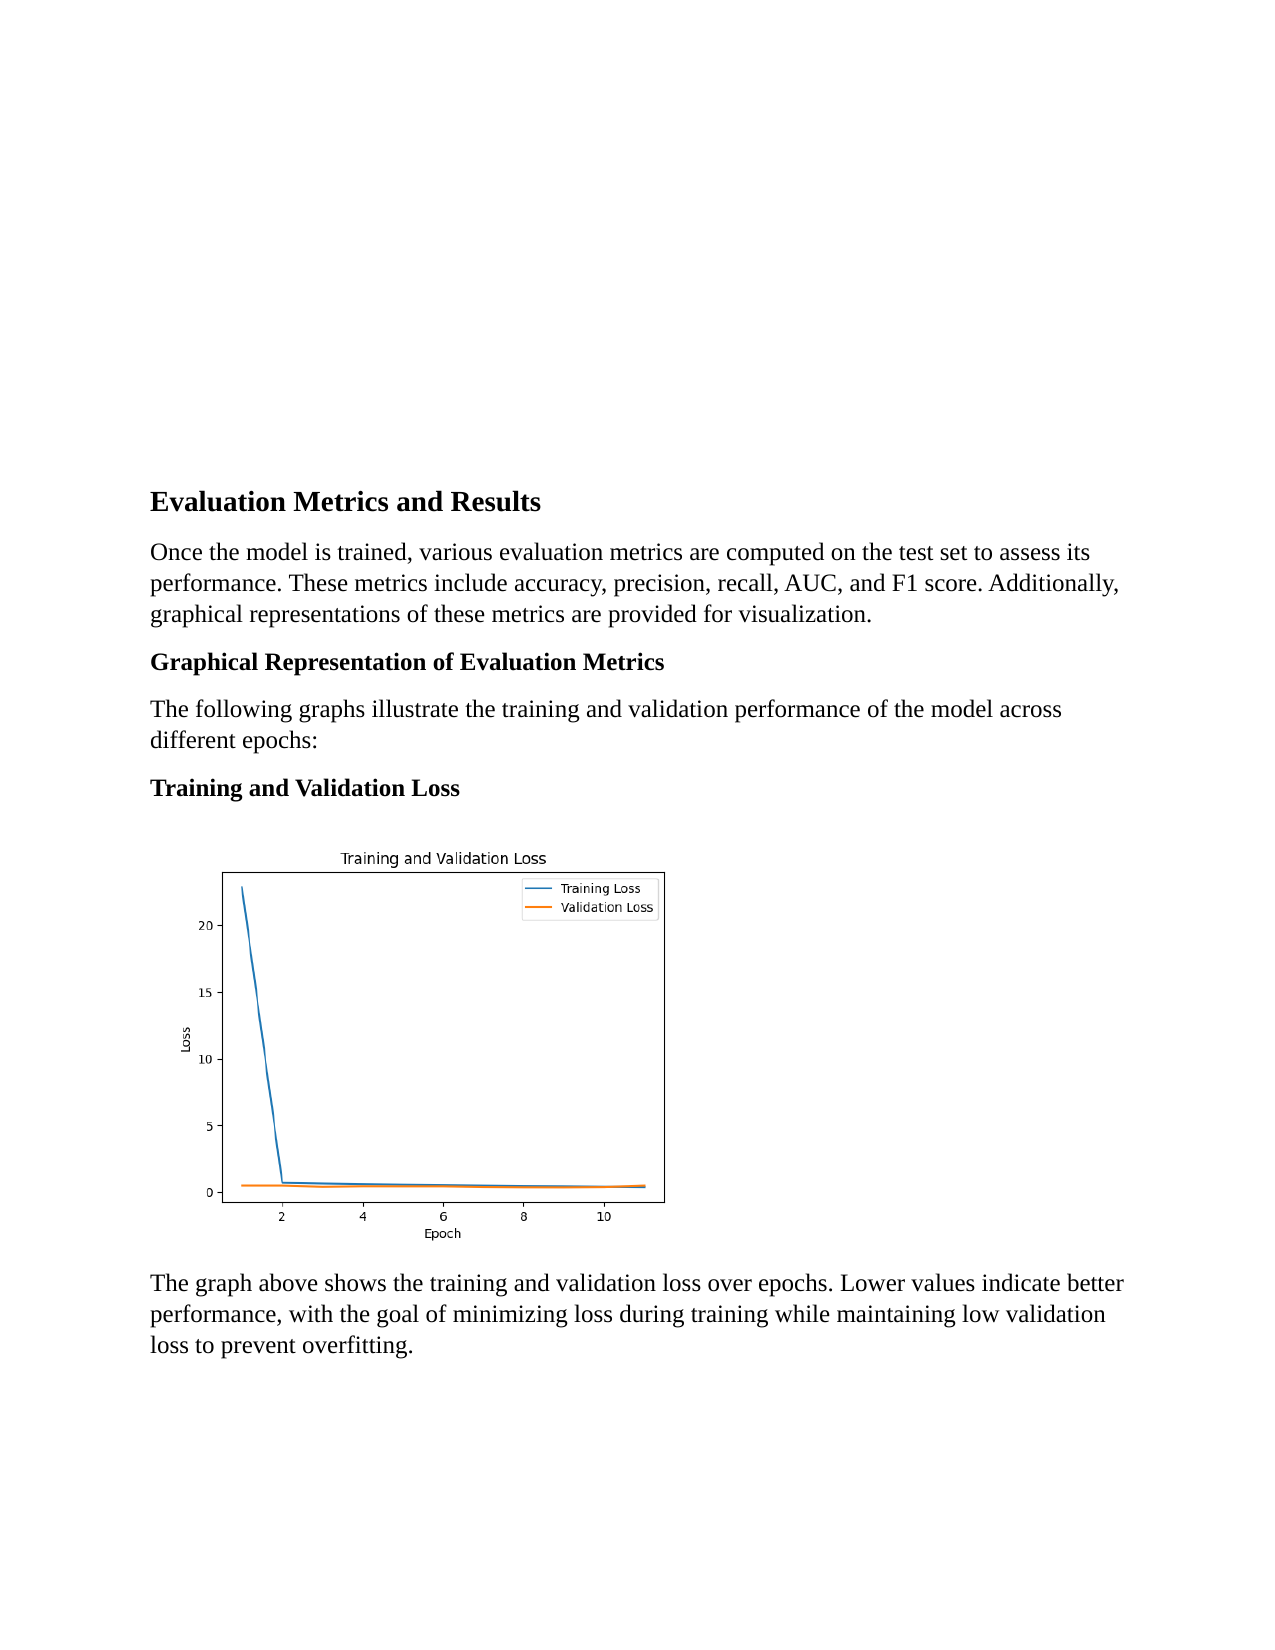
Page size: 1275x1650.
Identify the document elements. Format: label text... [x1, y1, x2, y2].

text Training and Validation Loss [150, 773, 1125, 802]
text The graph above shows the training and validation loss over epochs. Lower values indicate better performance, with the goal of minimizing loss during training while maintaining low validation loss to prevent overfitting. [150, 1268, 1125, 1358]
picture [150, 820, 721, 1249]
text Evaluation Metrics and Results [150, 484, 1125, 517]
text Graphical Representation of Evaluation Metrics [150, 647, 1125, 675]
text The following graphs illustrate the training and validation performance of the model across different epochs: [150, 694, 1125, 754]
text Once the model is trained, various evaluation metrics are computed on the test set to assess its performance. These metrics include accuracy, precision, recall, AUC, and F1 score. Additionally, graphical representations of these metrics are provided for visualization. [150, 537, 1125, 628]
